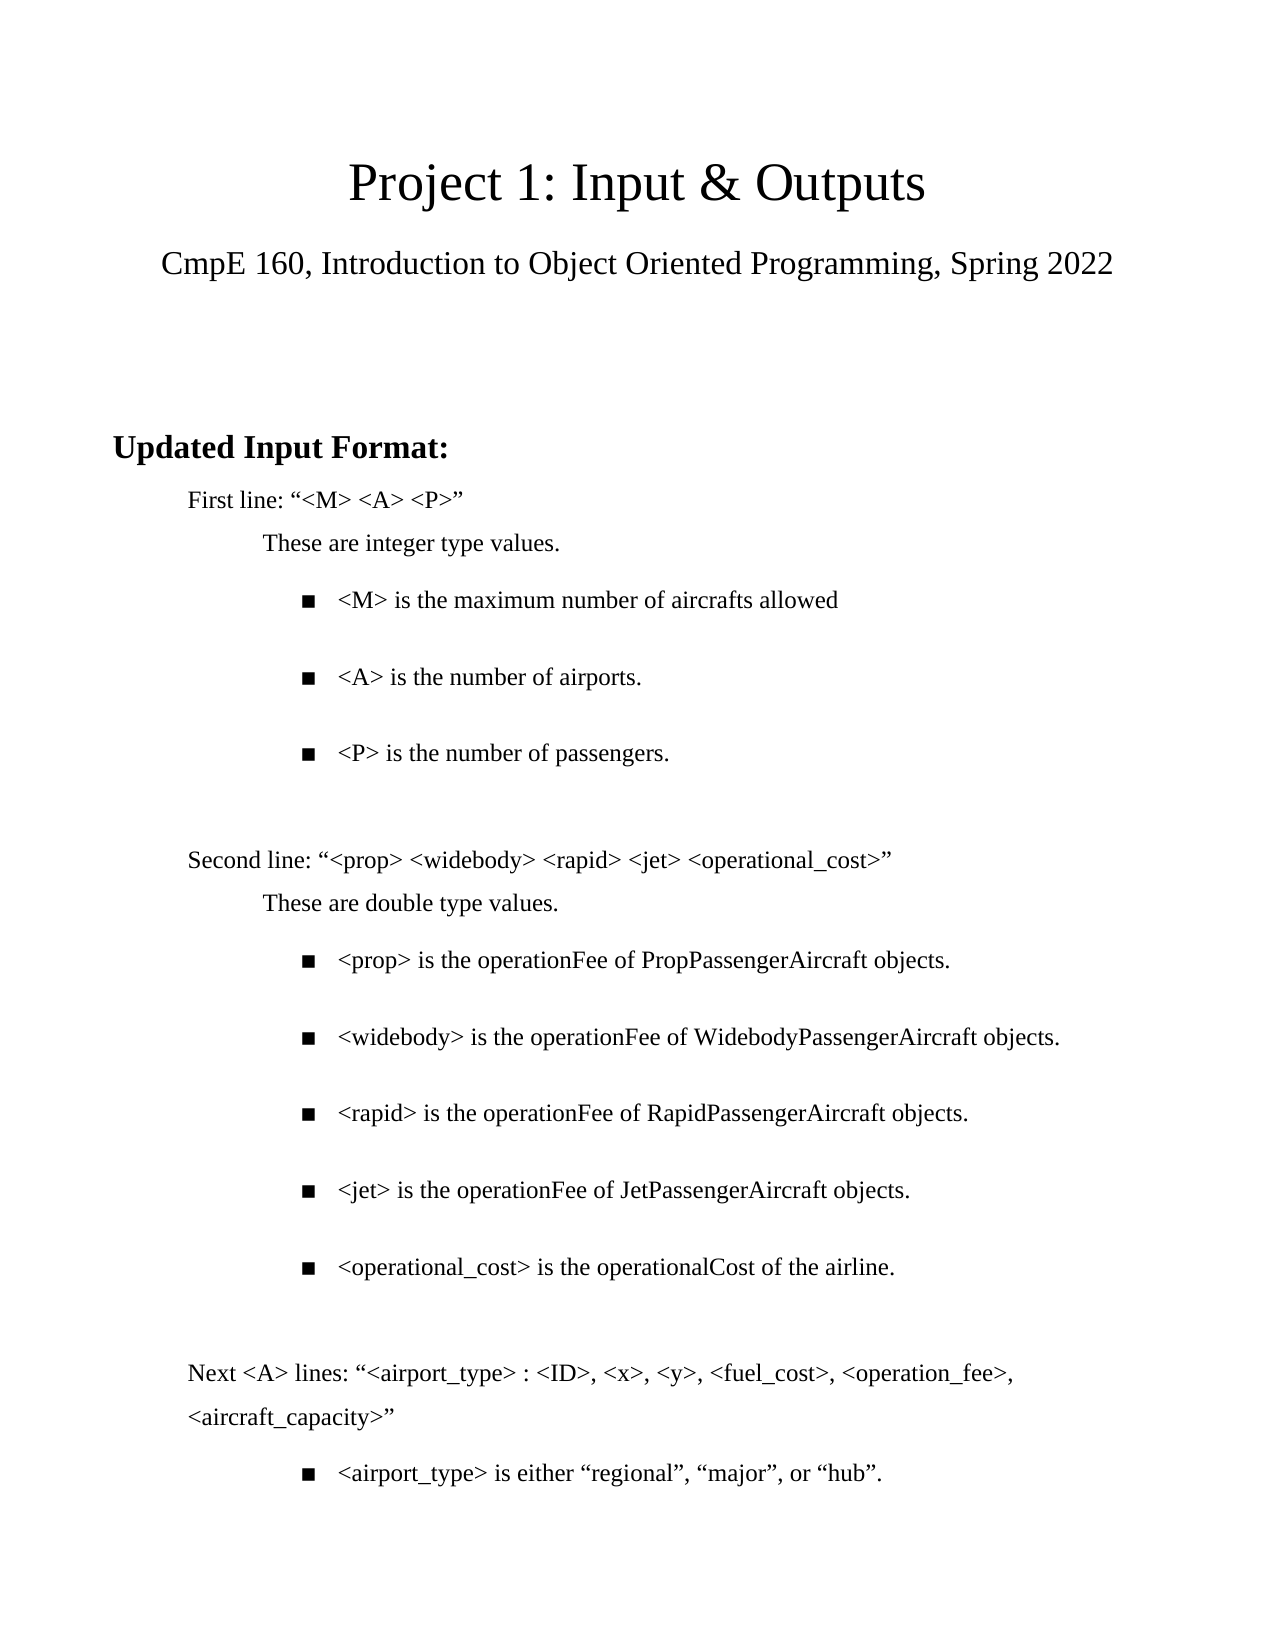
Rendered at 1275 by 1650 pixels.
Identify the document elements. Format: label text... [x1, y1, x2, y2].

list <prop> is the operationFee of PropPassengerAircraft objects. [300, 931, 1162, 982]
text Project 1: Input & Outputs [112, 150, 1162, 212]
list <widebody> is the operationFee of WidebodyPassengerAircraft objects. [300, 1008, 1162, 1059]
text These are double type values. [112, 888, 1162, 917]
list <M> is the maximum number of aircrafts allowed [300, 571, 1162, 622]
text CmpE 160, Introduction to Object Oriented Programming, Spring 2022 [112, 243, 1162, 282]
list <jet> is the operationFee of JetPassengerAircraft objects. [300, 1162, 1162, 1213]
text Second line: “<prop> <widebody> <rapid> <jet> <operational_cost>” [112, 845, 1162, 873]
text Next <A> lines: “<airport_type> : <ID>, <x>, <y>, <fuel_cost>, <operation_fee>, <aircraft_capacity>” [187, 1358, 1162, 1430]
text These are integer type values. [112, 528, 1162, 557]
list <A> is the number of airports. [300, 648, 1162, 699]
list <airport_type> is either “regional”, “major”, or “hub”. [300, 1445, 1162, 1496]
list <P> is the number of passengers. [300, 725, 1162, 776]
text First line: “<M> <A> <P>” [112, 485, 1162, 513]
list <rapid> is the operationFee of RapidPassengerAircraft objects. [300, 1085, 1162, 1136]
text Updated Input Format: [112, 427, 1162, 466]
list <operational_cost> is the operationalCost of the airline. [300, 1238, 1162, 1290]
